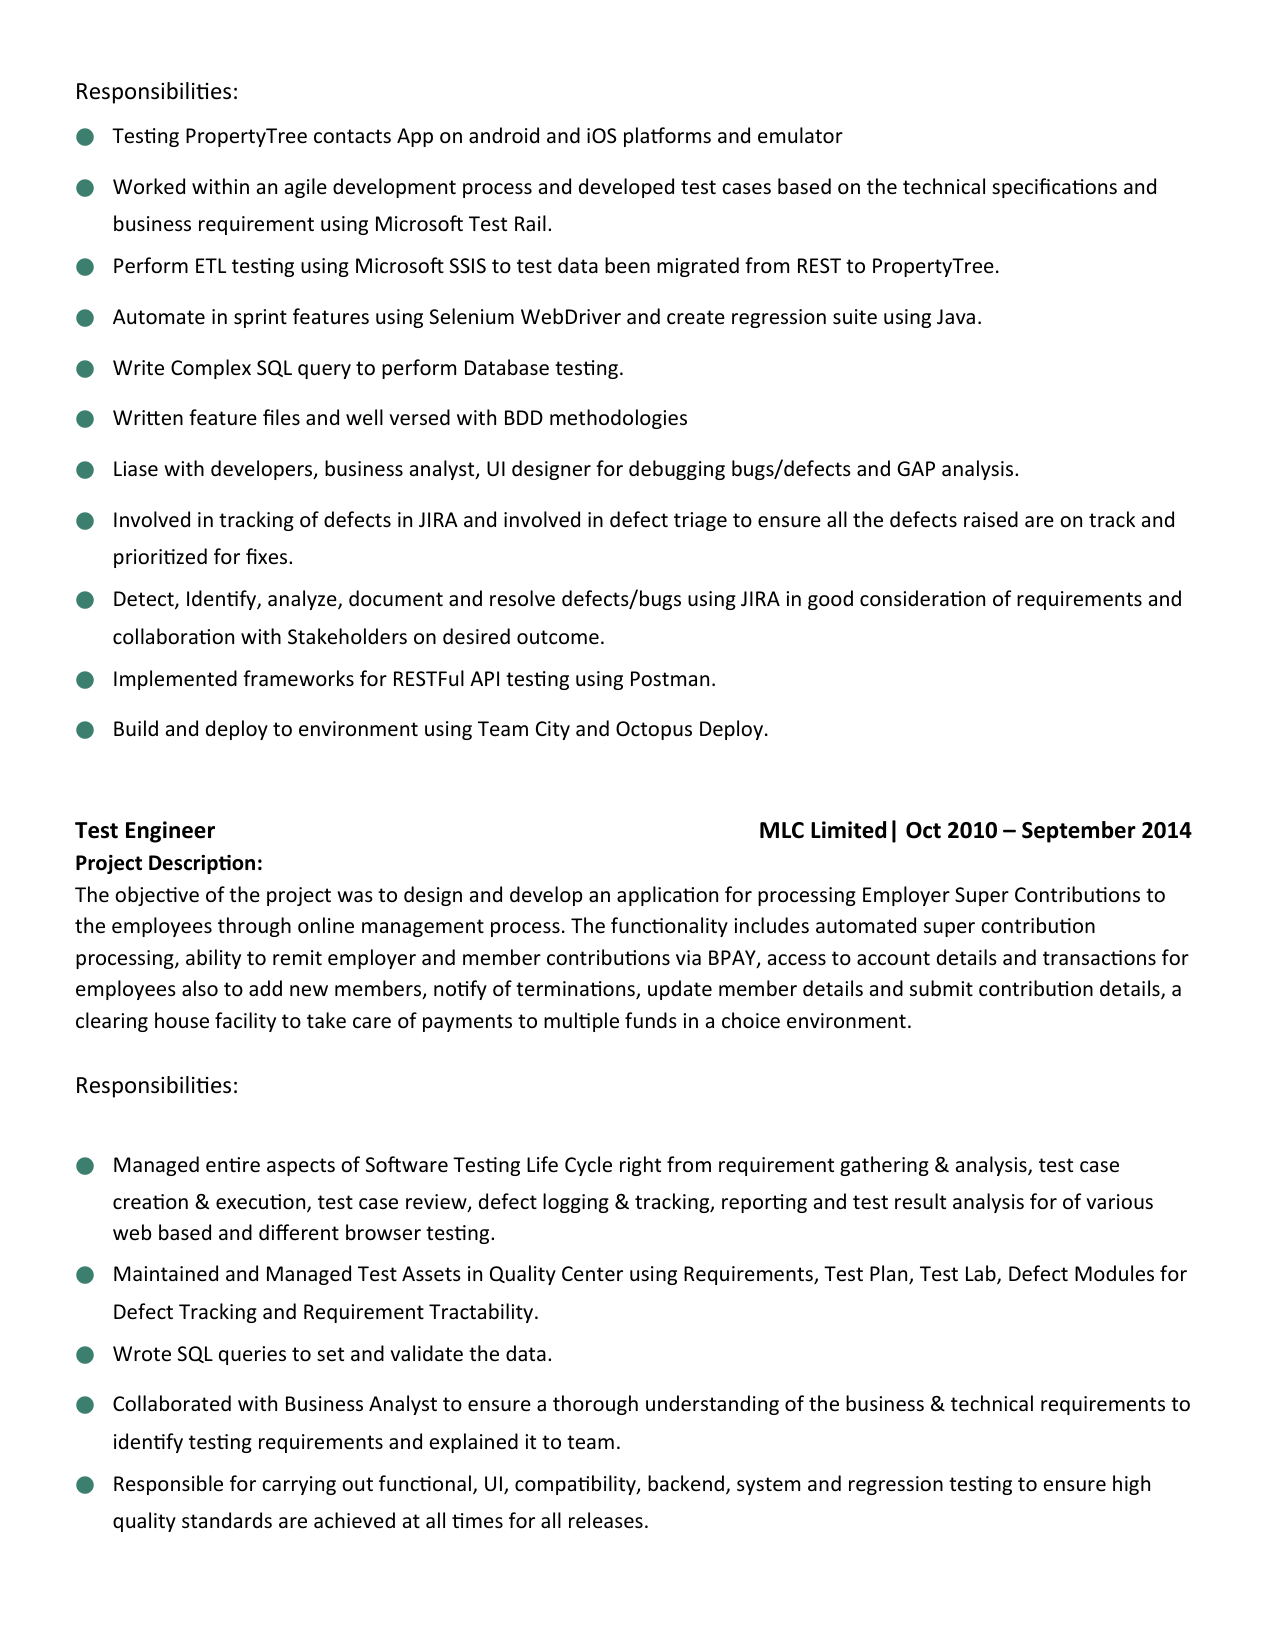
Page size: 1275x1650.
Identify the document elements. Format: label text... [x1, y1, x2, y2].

list Wrote SQL queries to set and validate the data. [75, 1327, 1200, 1374]
list Testing PropertyTree contacts App on android and iOS platforms and emulator [75, 109, 1200, 156]
list Build and deploy to environment using Team City and Octopus Deploy. [75, 703, 1200, 750]
list Implemented frameworks for RESTFul API testing using Postman. [75, 652, 1200, 699]
list Write Complex SQL query to perform Database testing. [75, 341, 1200, 388]
list Maintained and Managed Test Assets in Quality Center using Requirements, Test Plan, Test Lab, Defect Modules for Defect Tracking and Requirement Tractability. [75, 1248, 1200, 1325]
text The objective of the project was to design and develop an application for processing Employer Super Contributions to the employees through online management process. The functionality includes automated super contribution processing, ability to remit employer and member contributions via BPAY, access to account details and transactions for employees also to add new members, notify of terminations, update member details and submit contribution details, a clearing house facility to take care of payments to multiple funds in a choice environment. [75, 880, 1200, 1034]
list Involved in tracking of defects in JIRA and involved in defect triage to ensure all the defects raised are on track and prioritized for fixes. [75, 493, 1200, 570]
text Responsibilities: [75, 1069, 1200, 1100]
list Automate in sprint features using Selenium WebDriver and create regression suite using Java. [75, 290, 1200, 337]
list Managed entire aspects of Software Testing Life Cycle right from requirement gathering & analysis, test case creation & execution, test case review, defect logging & tracking, reporting and test result analysis for of various web based and different browser testing. [75, 1138, 1200, 1246]
text Test Engineer MLC Limited| Oct 2010 – September 2014 [75, 814, 1200, 844]
list Liase with developers, business analyst, UI designer for debugging bugs/defects and GAP analysis. [75, 442, 1200, 489]
text Responsibilities: [75, 75, 1200, 106]
text Project Description: [75, 848, 1200, 876]
list Perform ETL testing using Microsoft SSIS to test data been migrated from REST to PropertyTree. [75, 239, 1200, 287]
list Detect, Identify, analyze, document and resolve defects/bugs using JIRA in good consideration of requirements and collaboration with Stakeholders on desired outcome. [75, 573, 1200, 650]
list Written feature files and well versed with BDD methodologies [75, 392, 1200, 439]
list Responsible for carrying out functional, UI, compatibility, backend, system and regression testing to ensure high quality standards are achieved at all times for all releases. [75, 1457, 1200, 1534]
list Worked within an agile development process and developed test cases based on the technical specifications and business requirement using Microsoft Test Rail. [75, 160, 1200, 237]
list Collaborated with Business Analyst to ensure a thorough understanding of the business & technical requirements to identify testing requirements and explained it to team. [75, 1378, 1200, 1455]
